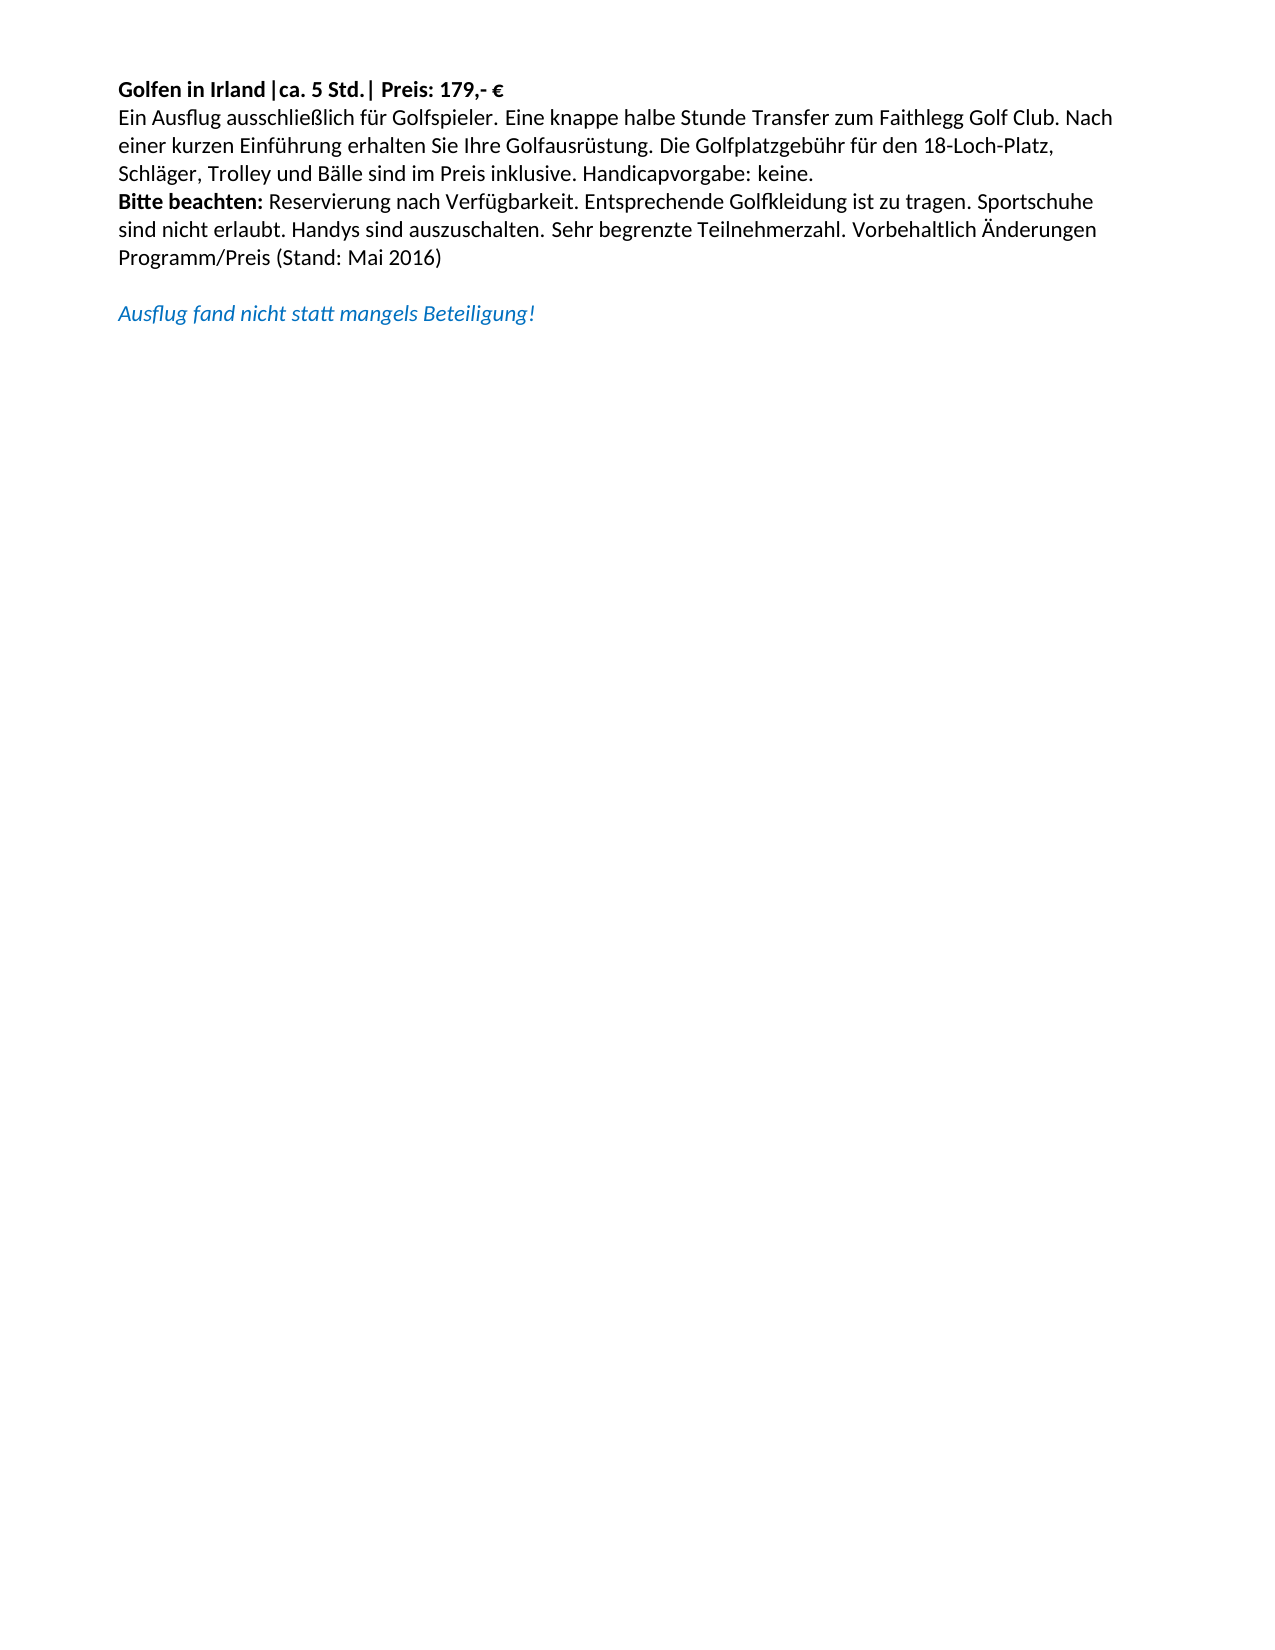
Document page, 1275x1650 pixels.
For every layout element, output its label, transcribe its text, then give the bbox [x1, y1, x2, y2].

text Golfen in Irland |ca. 5 Std.| Preis: 179,- € Ein Ausflug ausschließlich für Golfspieler. Eine knappe halbe Stunde Transfer zum Faithlegg Golf Club. Nach einer kurzen Einführung erhalten Sie Ihre Golfausrüstung. Die Golfplatzgebühr für den 18-Loch-Platz, Schläger, Trolley und Bälle sind im Preis inklusive. Handicapvorgabe: keine. Bitte beachten: Reservierung nach Verfügbarkeit. Entsprechende Golfkleidung ist zu tragen. Sportschuhe sind nicht erlaubt. Handys sind auszuschalten. Sehr begrenzte Teilnehmerzahl. Vorbehaltlich Änderungen Programm/Preis (Stand: Mai 2016) [118, 75, 1134, 299]
text Ausflug fand nicht statt mangels Beteiligung! [118, 299, 1134, 327]
